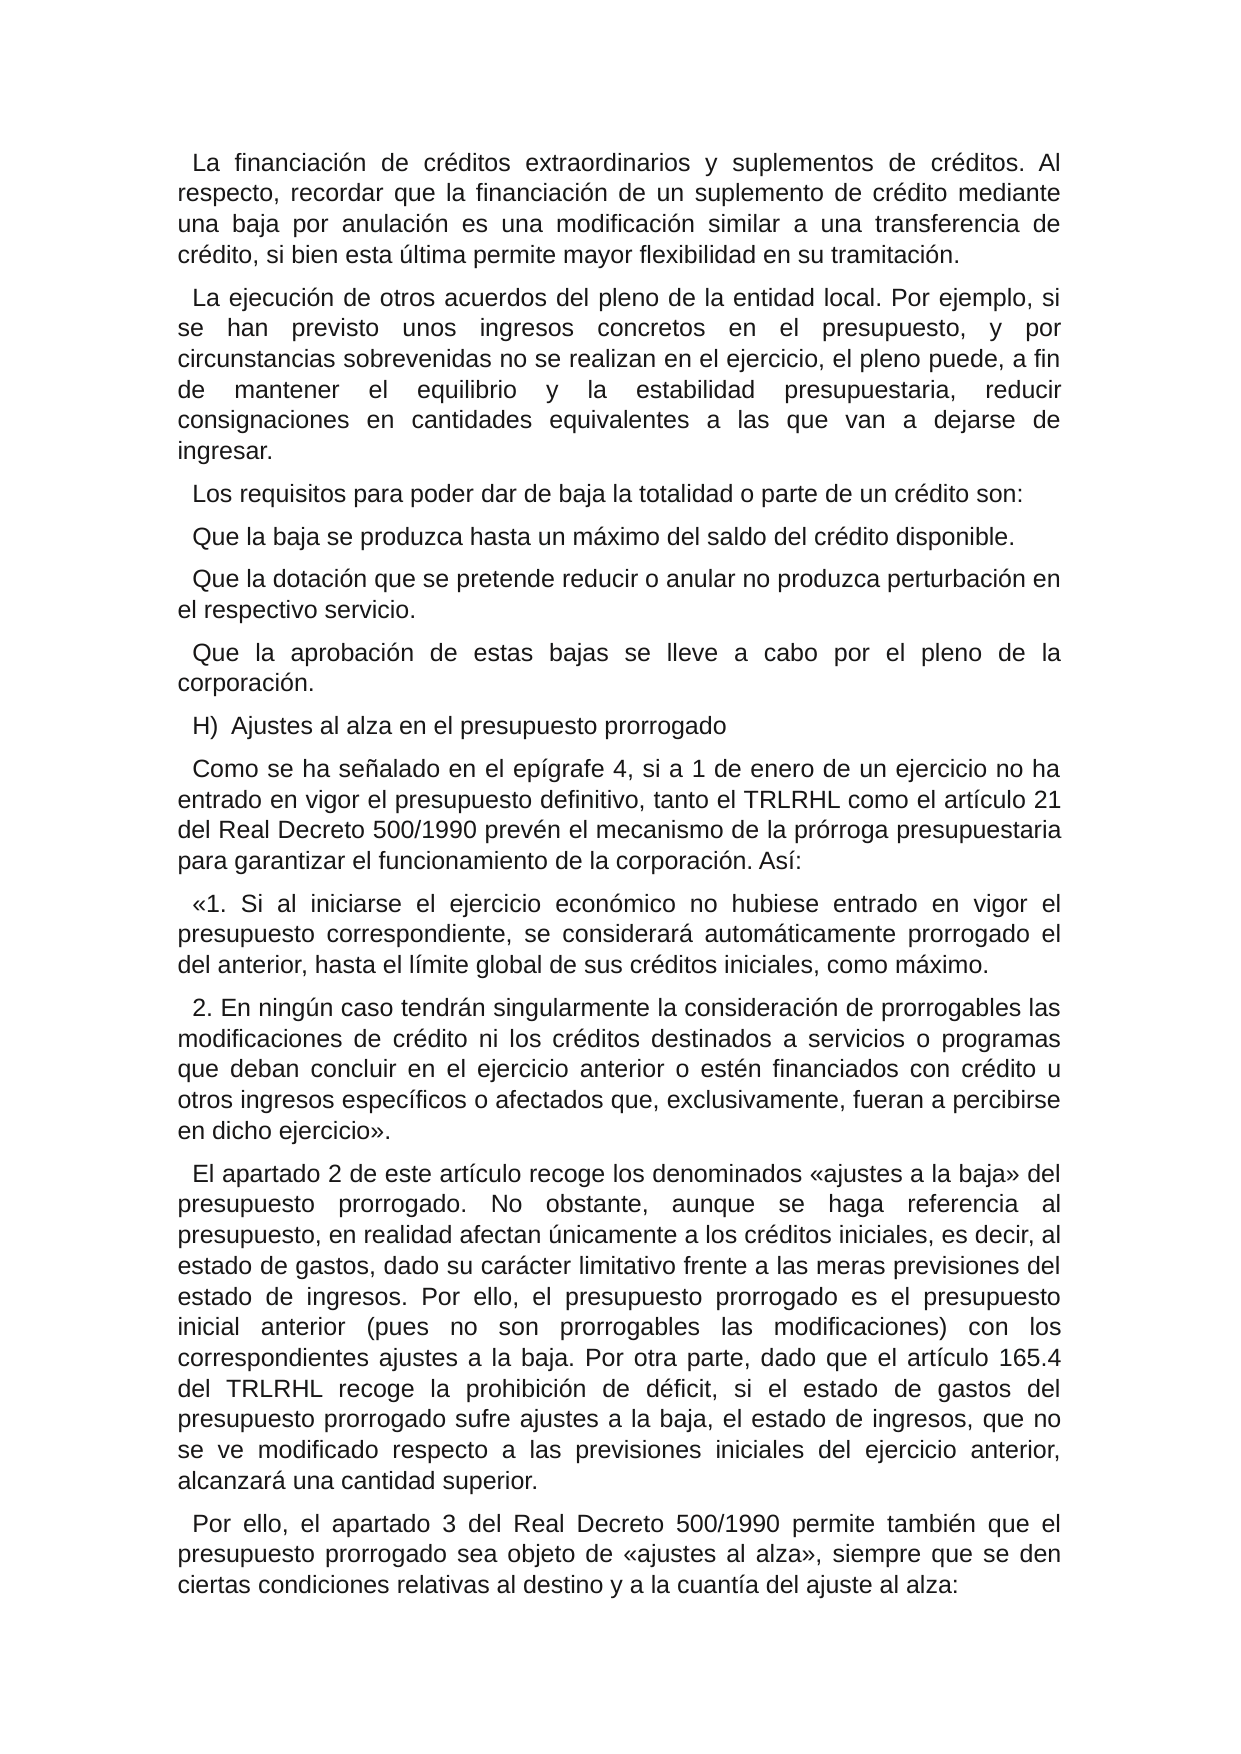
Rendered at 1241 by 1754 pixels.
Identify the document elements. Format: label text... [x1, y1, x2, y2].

text La ejecución de otros acuerdos del pleno de la entidad local. Por ejemplo, si se han previsto unos ingresos concretos en el presupuesto, y por circunstancias sobrevenidas no se realizan en el ejercicio, el pleno puede, a fin de mantener el equilibrio y la estabilidad presupuestaria, reducir consignaciones en cantidades equivalentes a las que van a dejarse de ingresar. [177, 282, 1063, 465]
text Que la baja se produzca hasta un máximo del saldo del crédito disponible. [177, 522, 1063, 550]
text Que la aprobación de estas bajas se lleve a cabo por el pleno de la corporación. [177, 638, 1063, 697]
text 2. En ningún caso tendrán singularmente la consideración de prorrogables las modificaciones de crédito ni los créditos destinados a servicios o programas que deban concluir en el ejercicio anterior o estén financiados con crédito u otros ingresos específicos o afectados que, exclusivamente, fueran a percibirse en dicho ejercicio». [177, 993, 1063, 1144]
text H) Ajustes al alza en el presupuesto prorrogado [177, 711, 1063, 740]
text El apartado 2 de este artículo recoge los denominados «ajustes a la baja» del presupuesto prorrogado. No obstante, aunque se haga referencia al presupuesto, en realidad afectan únicamente a los créditos iniciales, es decir, al estado de gastos, dado su carácter limitativo frente a las meras previsiones del estado de ingresos. Por ello, el presupuesto prorrogado es el presupuesto inicial anterior (pues no son prorrogables las modificaciones) con los correspondientes ajustes a la baja. Por otra parte, dado que el artículo 165.4 del TRLRHL recoge la prohibición de déficit, si el estado de gastos del presupuesto prorrogado sufre ajustes a la baja, el estado de ingresos, que no se ve modificado respecto a las previsiones iniciales del ejercicio anterior, alcanzará una cantidad superior. [177, 1158, 1063, 1494]
text La financiación de créditos extraordinarios y suplementos de créditos. Al respecto, recordar que la financiación de un suplemento de crédito mediante una baja por anulación es una modificación similar a una transferencia de crédito, si bien esta última permite mayor flexibilidad en su tramitación. [177, 148, 1063, 268]
text Los requisitos para poder dar de baja la totalidad o parte de un crédito son: [177, 479, 1063, 508]
text Que la dotación que se pretende reducir o anular no produzca perturbación en el respectivo servicio. [177, 564, 1063, 624]
text «1. Si al iniciarse el ejercicio económico no hubiese entrado en vigor el presupuesto correspondiente, se considerará automáticamente prorrogado el del anterior, hasta el límite global de sus créditos iniciales, como máximo. [177, 889, 1063, 979]
text Como se ha señalado en el epígrafe 4, si a 1 de enero de un ejercicio no ha entrado en vigor el presupuesto definitivo, tanto el TRLRHL como el artículo 21 del Real Decreto 500/1990 prevén el mecanismo de la prórroga presupuestaria para garantizar el funcionamiento de la corporación. Así: [177, 754, 1063, 875]
text Por ello, el apartado 3 del Real Decreto 500/1990 permite también que el presupuesto prorrogado sea objeto de «ajustes al alza», siempre que se den ciertas condiciones relativas al destino y a la cuantía del ajuste al alza: [177, 1508, 1063, 1599]
